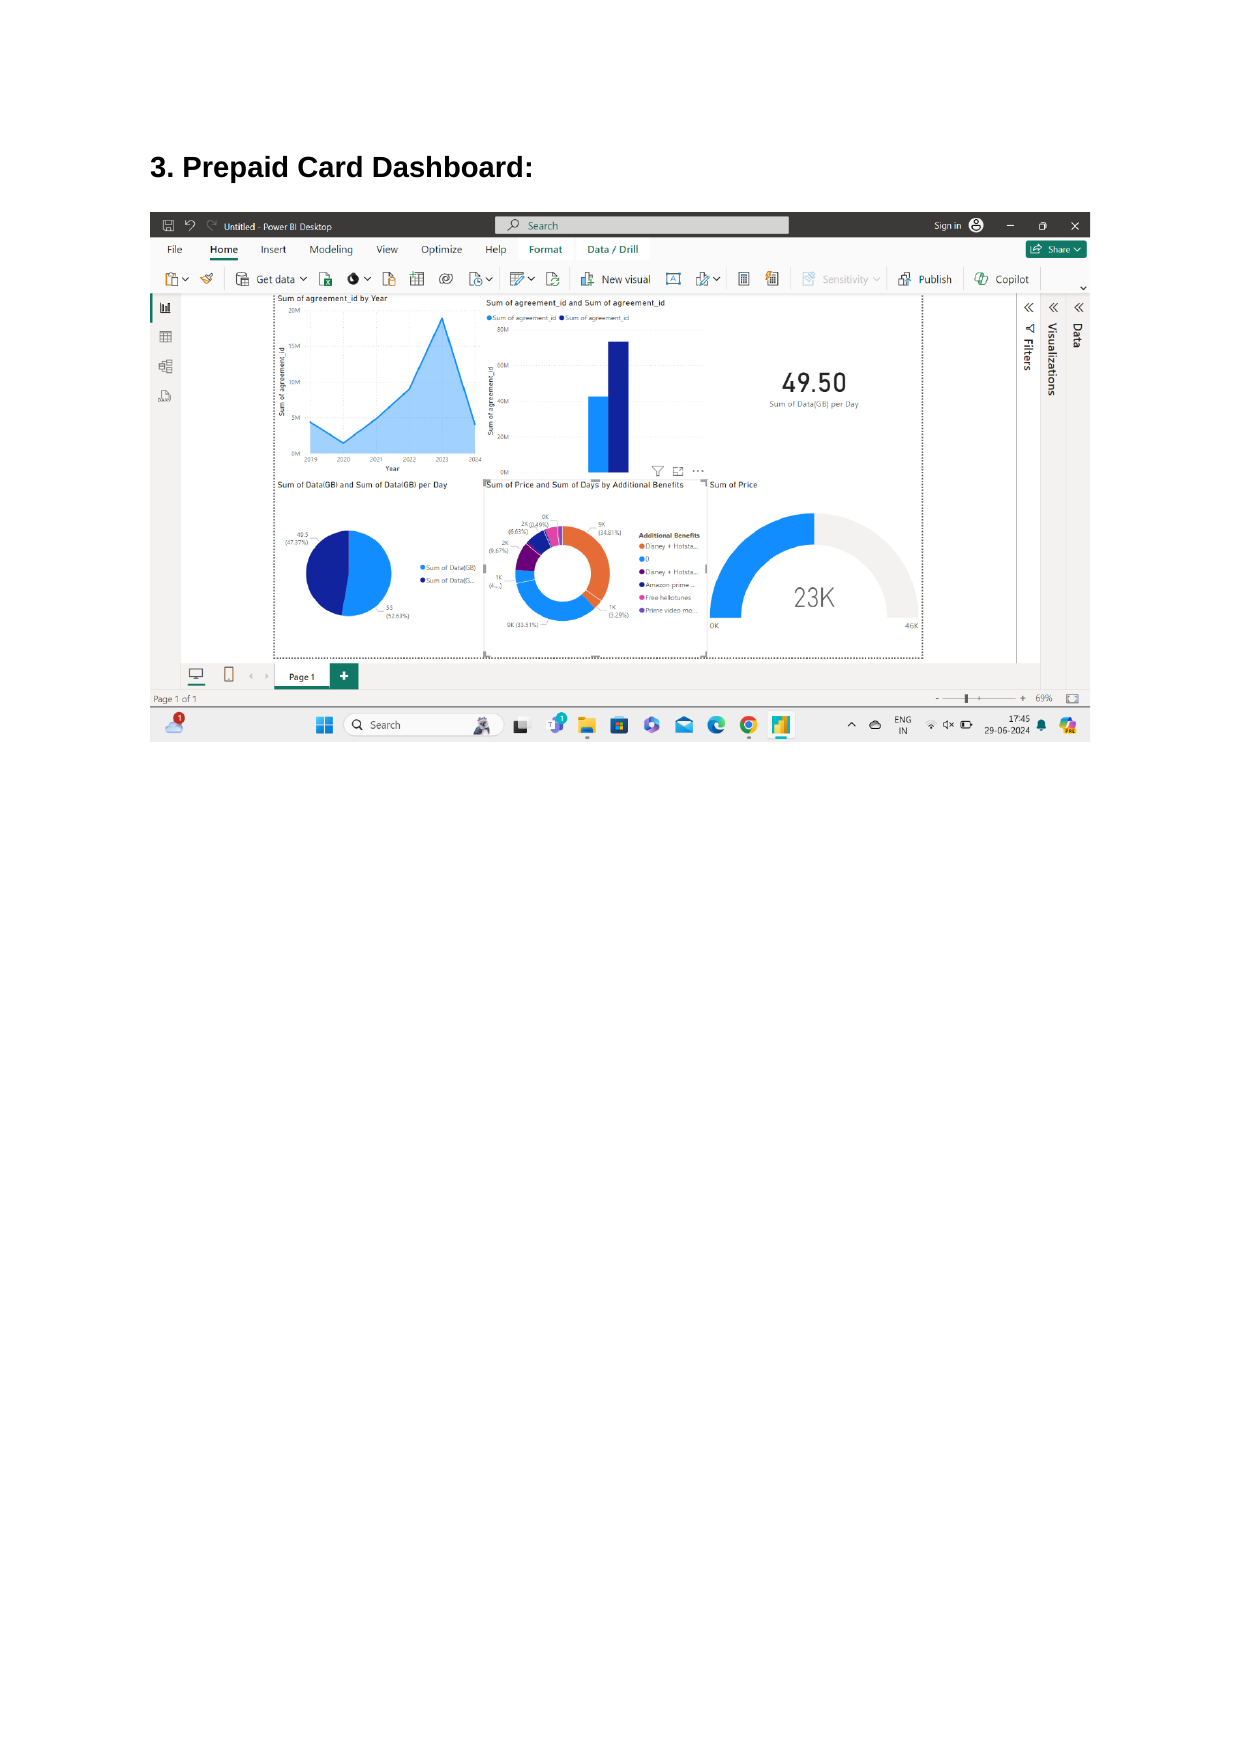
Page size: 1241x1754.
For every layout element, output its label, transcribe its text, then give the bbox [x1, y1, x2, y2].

picture [150, 212, 1091, 742]
text 3. Prepaid Card Dashboard: [150, 150, 1090, 183]
